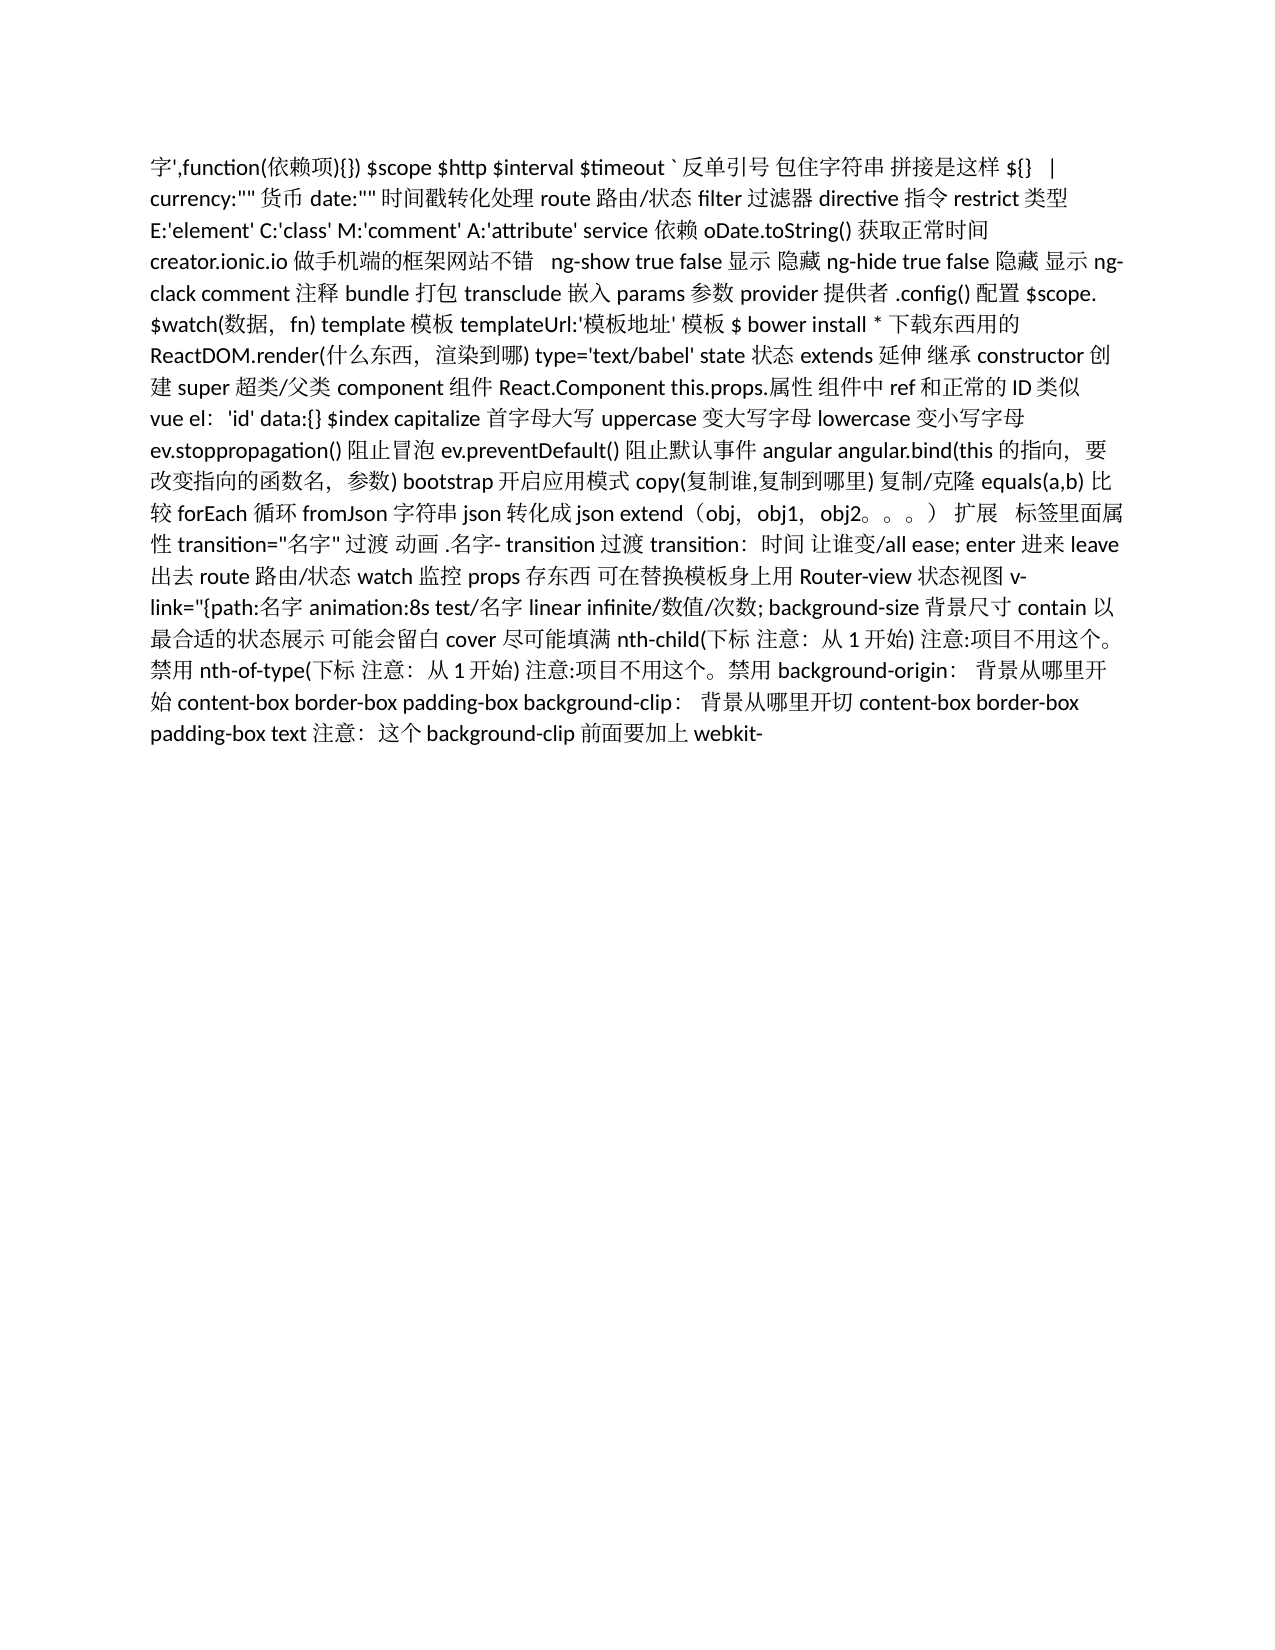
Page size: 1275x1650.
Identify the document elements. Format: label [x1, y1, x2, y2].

text [150, 150, 1125, 748]
